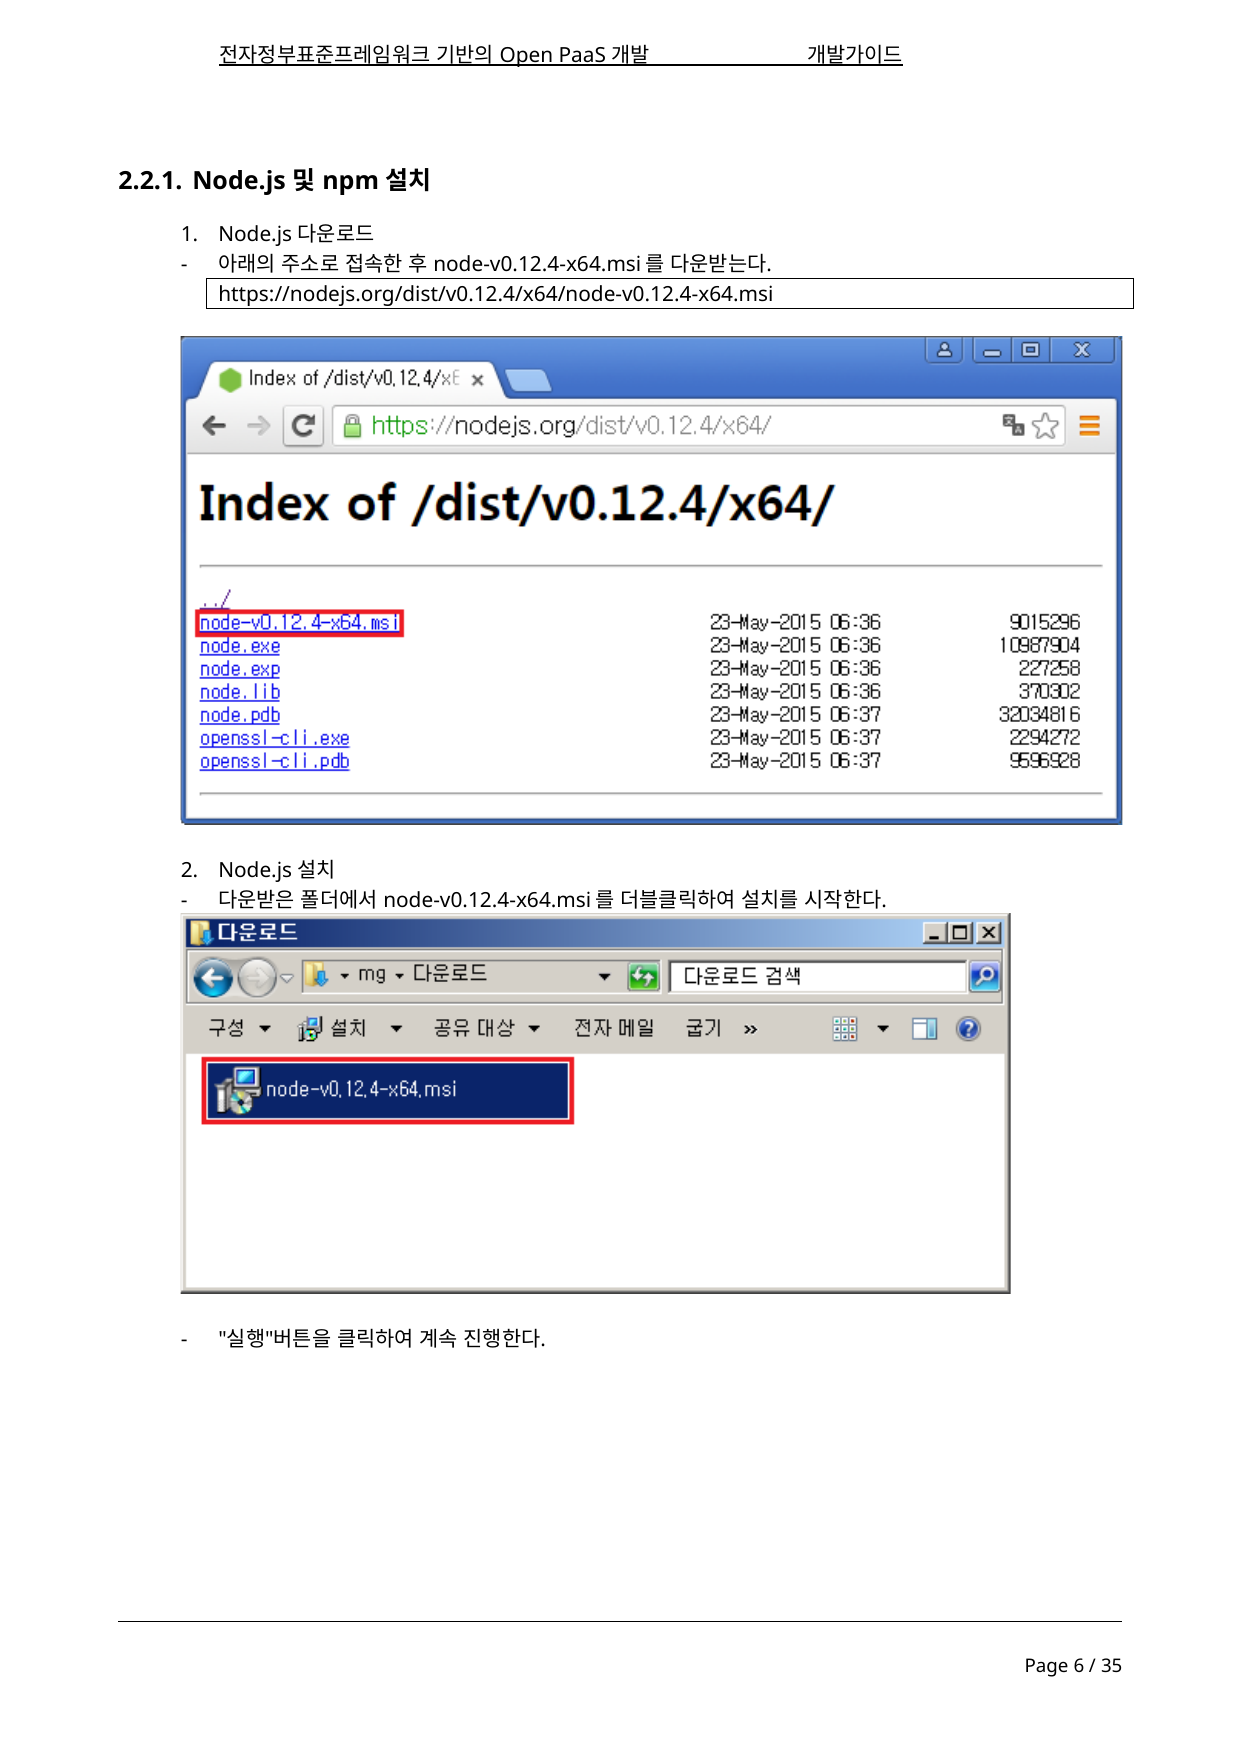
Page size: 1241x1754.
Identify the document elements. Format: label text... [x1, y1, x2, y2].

list 다운받은 폴더에서 node-v0.12.4-x64.msi를 더블클릭하여 설치를 시작한다. [181, 883, 1122, 914]
list Node.js 설치 [181, 853, 1122, 883]
list "실행"버튼을 클릭하여 계속 진행한다. [181, 1322, 1122, 1352]
list Node.js 및 npm 설치 [118, 160, 1122, 196]
table_header https://nodejs.org/dist/v0.12.4/x64/node-v0.12.4-x64.msi [207, 279, 1133, 307]
list Node.js 다운로드 [181, 217, 1122, 248]
list 아래의 주소로 접속한 후 node-v0.12.4-x64.msi를 다운받는다. [181, 248, 1122, 278]
picture [180, 913, 1011, 1294]
picture [180, 336, 1123, 825]
